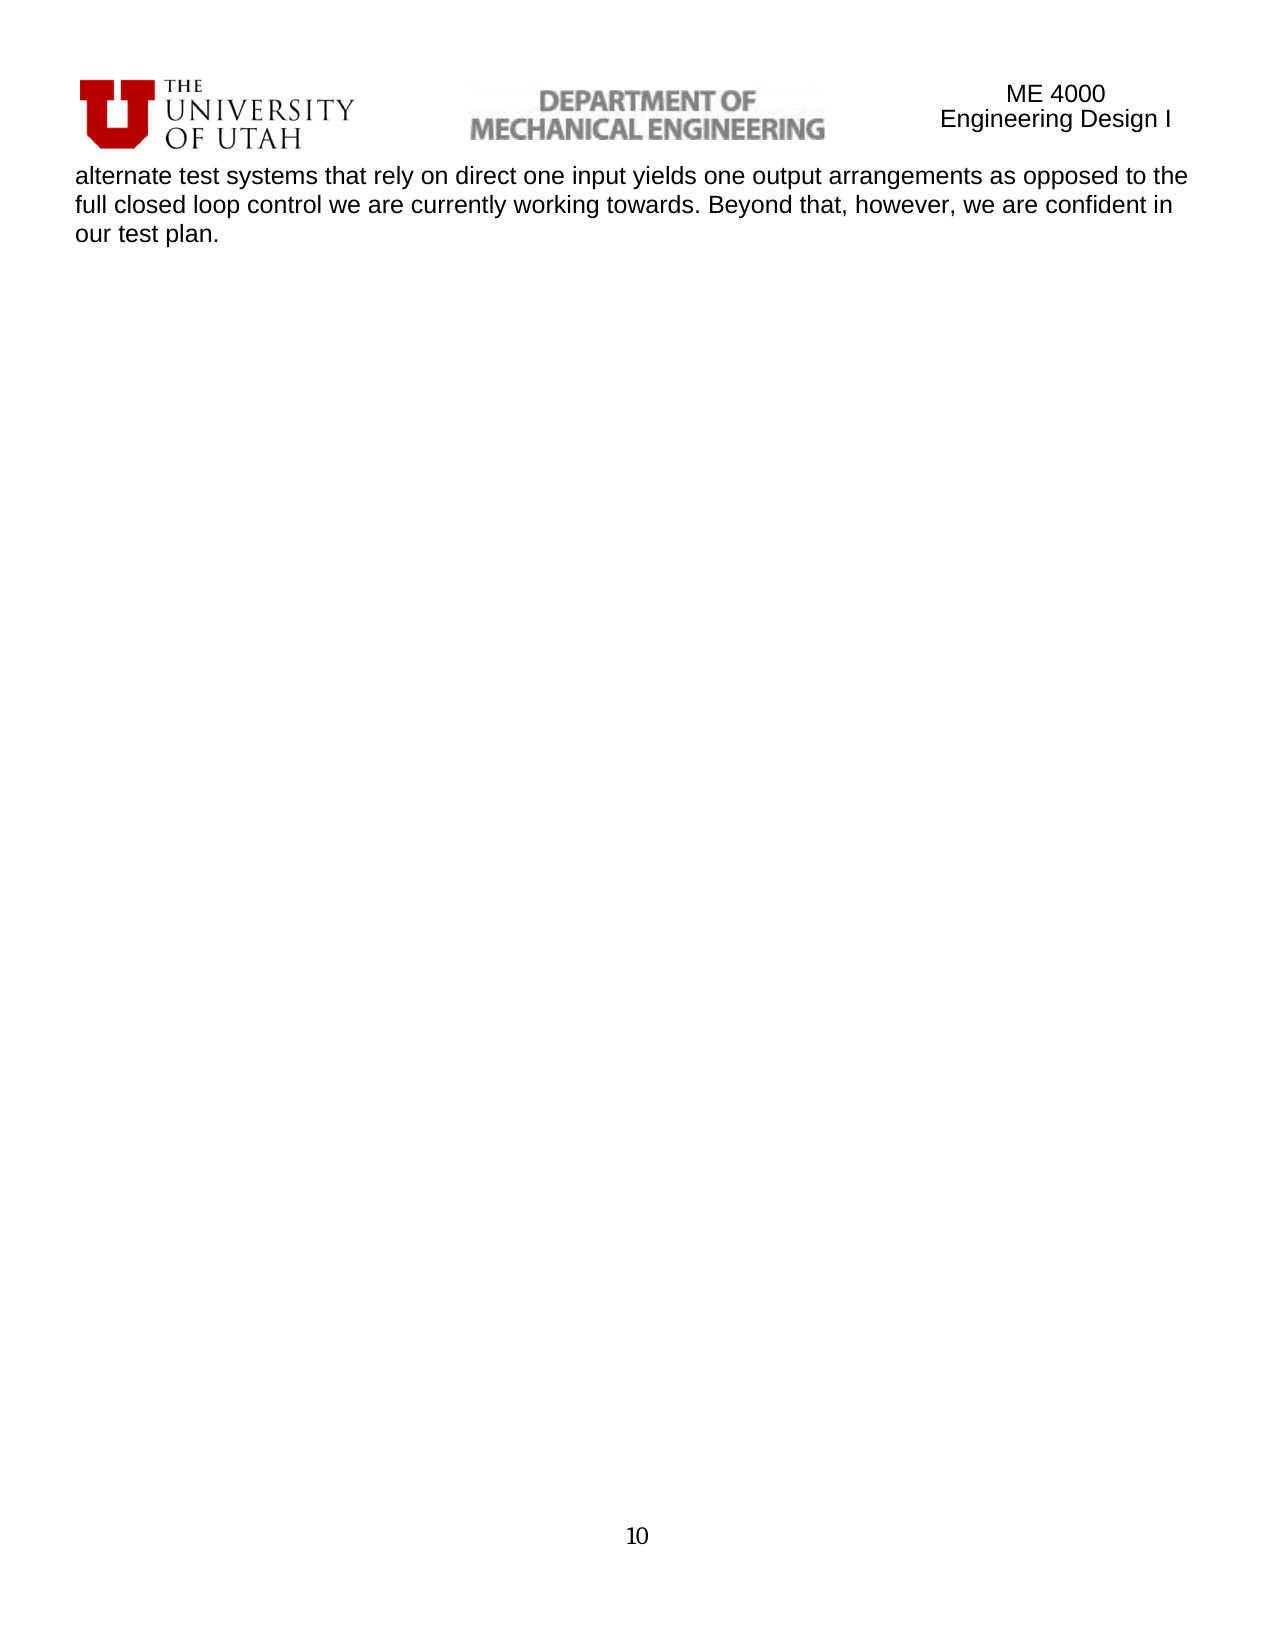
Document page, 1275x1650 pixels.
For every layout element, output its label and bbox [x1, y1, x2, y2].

picture [75, 75, 357, 132]
picture [468, 90, 826, 132]
text [75, 132, 1200, 247]
